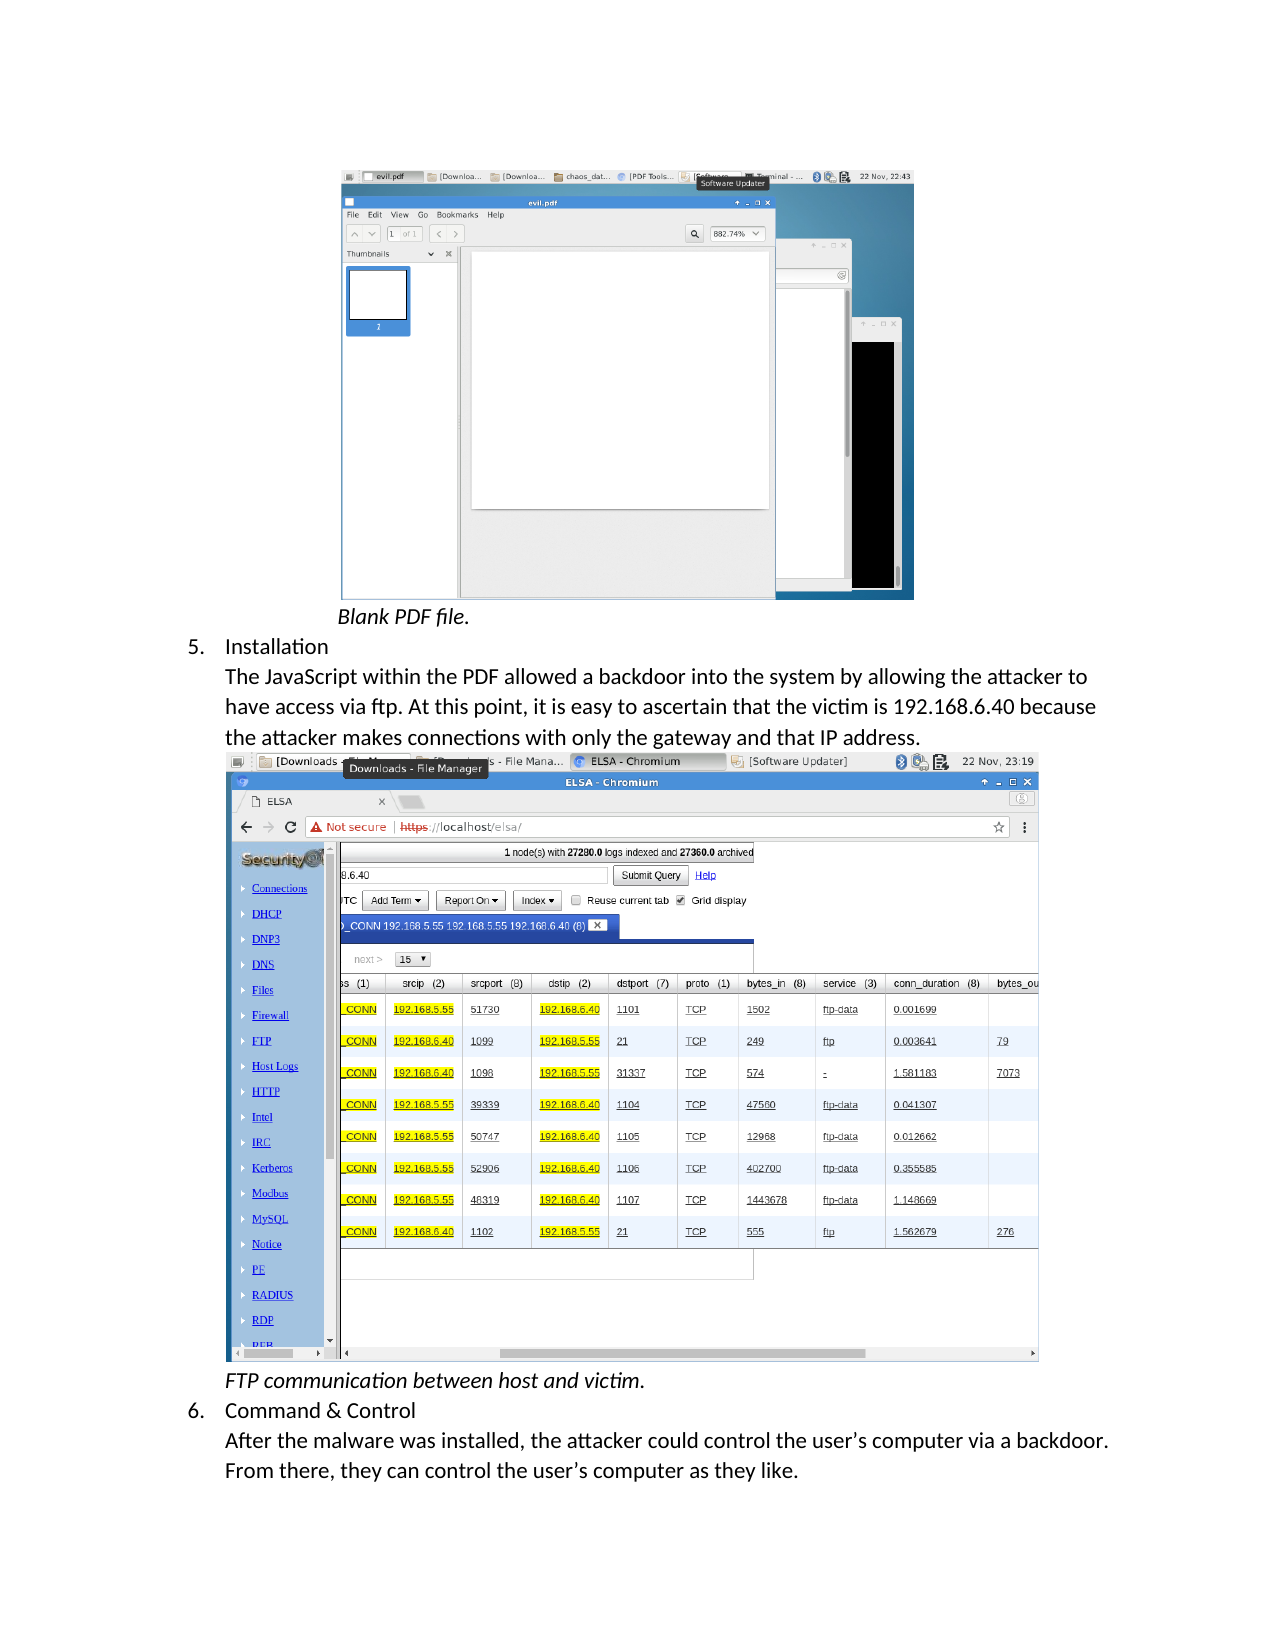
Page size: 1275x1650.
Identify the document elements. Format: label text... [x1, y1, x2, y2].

list After the malware was installed, the attacker could control the user’s computer via a backdoor. From there, they can control the user’s computer as they like. [225, 1426, 1125, 1484]
picture [226, 752, 1039, 1362]
picture [341, 170, 914, 600]
list Installation [187, 632, 1125, 660]
list The JavaScript within the PDF allowed a backdoor into the system by allowing the attacker to have access via ftp. At this point, it is easy to ascertain that the victim is 192.168.6.40 because the attacker makes connections with only the gateway and that IP address. [225, 662, 1125, 751]
list Command & Control [187, 1396, 1125, 1424]
